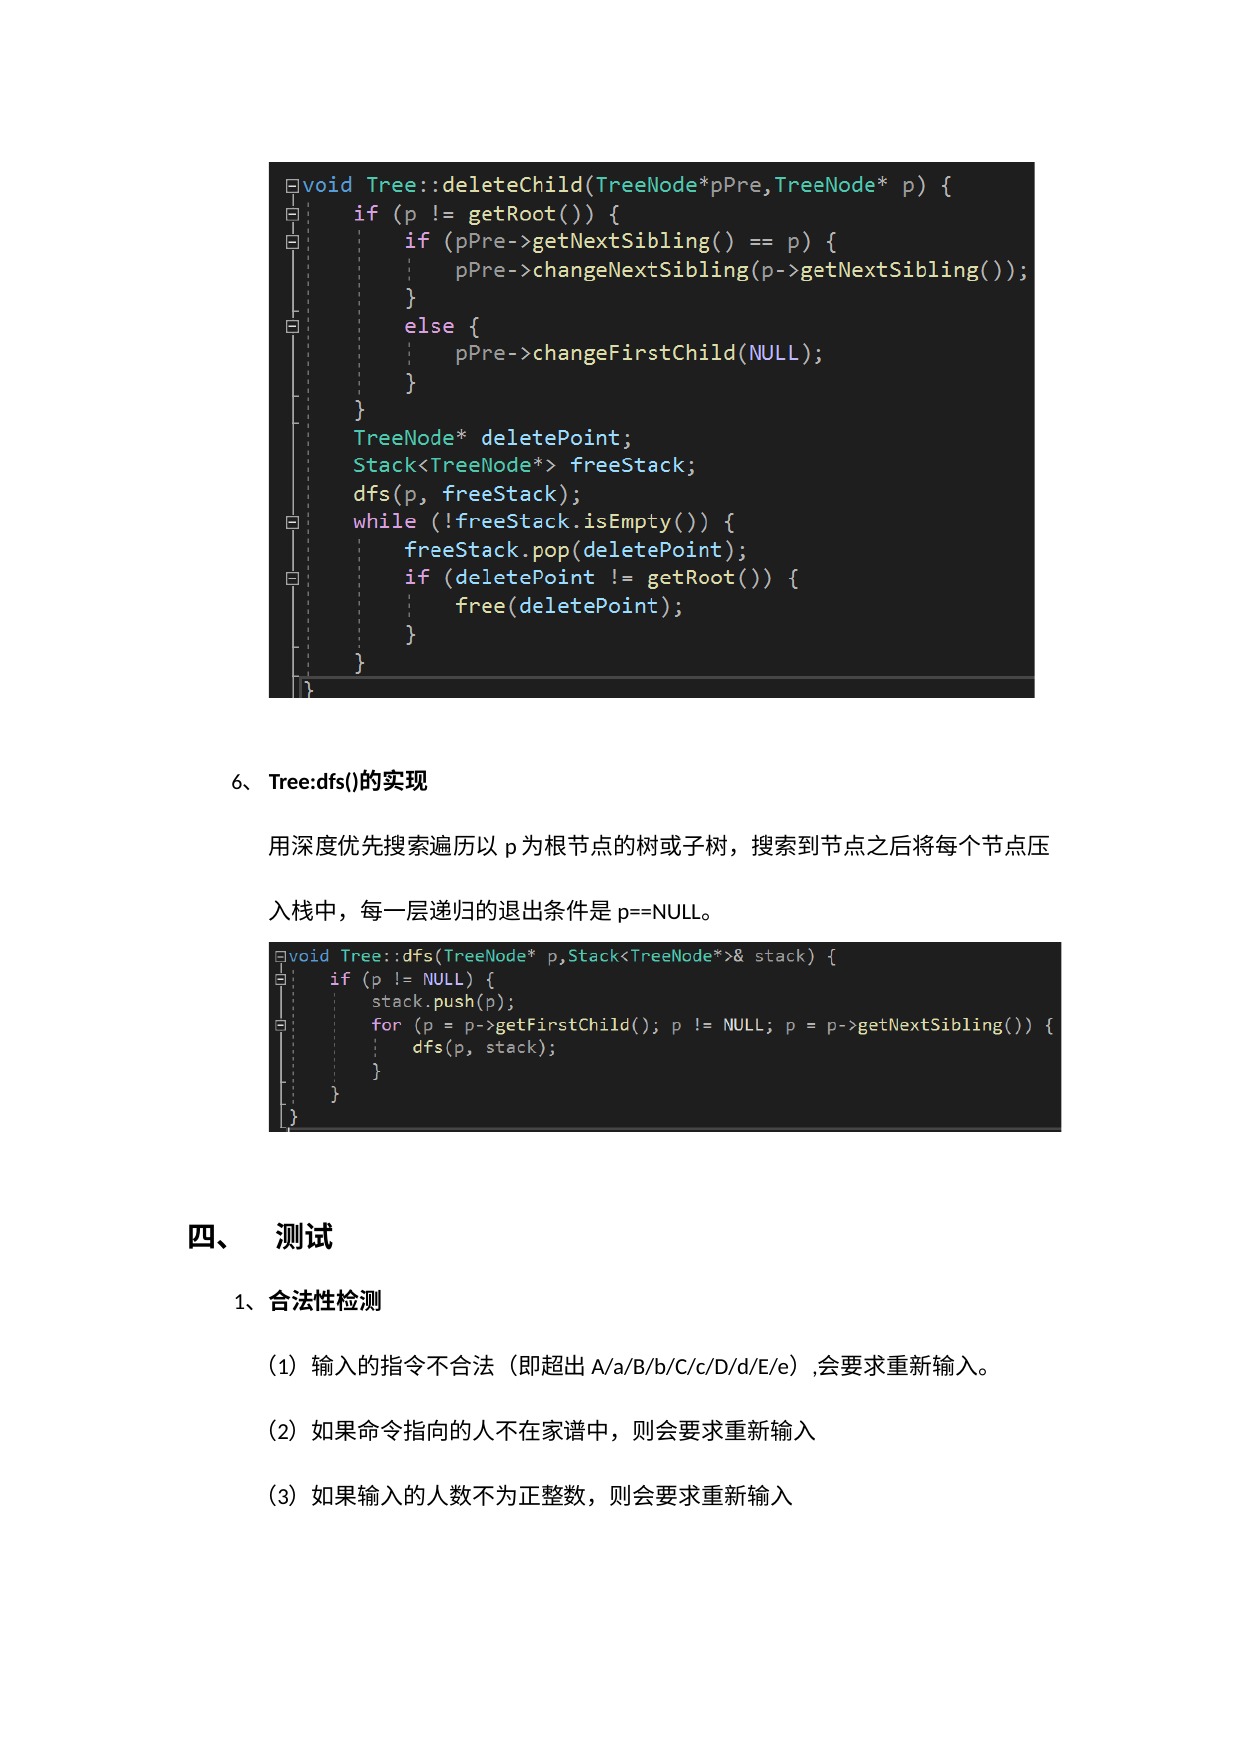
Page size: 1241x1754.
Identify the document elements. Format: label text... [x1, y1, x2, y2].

picture [268, 162, 1035, 698]
list 测试 [187, 1202, 1053, 1267]
text （3）如果输入的人数不为正整数，则会要求重新输入 [187, 1462, 1053, 1527]
list Tree:dfs()的实现 [231, 747, 1053, 812]
text （1）输入的指令不合法（即超出A/a/B/b/C/c/D/d/E/e）,会要求重新输入。 [187, 1332, 1053, 1397]
text 1、合法性检测 [187, 1267, 1053, 1332]
text （2）如果命令指向的人不在家谱中，则会要求重新输入 [187, 1397, 1053, 1462]
list 用深度优先搜索遍历以p为根节点的树或子树，搜索到节点之后将每个节点压入栈中，每一层递归的退出条件是p==NULL。 [269, 812, 1053, 942]
picture [268, 942, 1062, 1132]
